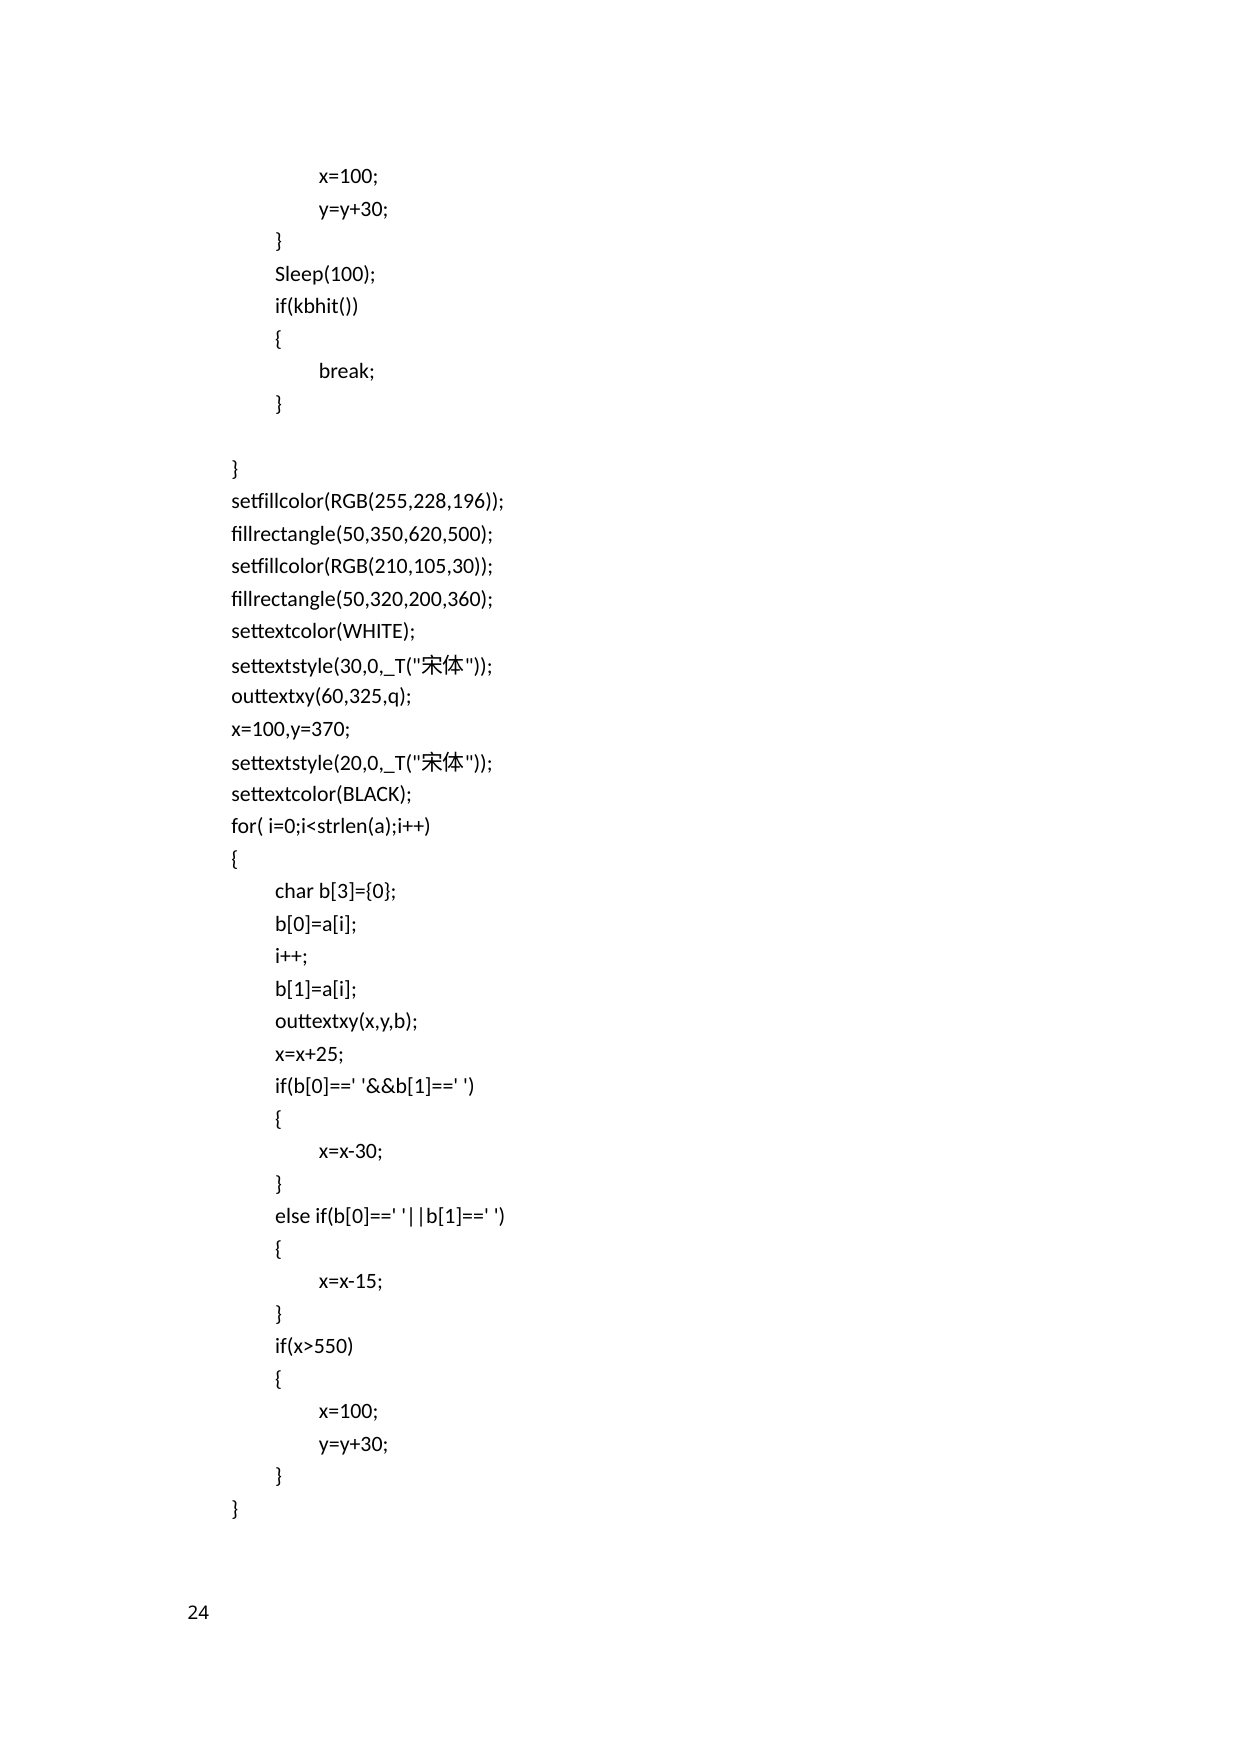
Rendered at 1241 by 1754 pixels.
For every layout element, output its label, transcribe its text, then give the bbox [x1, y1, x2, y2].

text y=y+30; [187, 1427, 1053, 1460]
text outtextxy(60,325,q); [187, 680, 1053, 712]
text for( i=0;i<strlen(a);i++) [187, 810, 1053, 842]
text char b[3]={0}; [187, 875, 1053, 907]
text break; [187, 355, 1053, 387]
text b[0]=a[i]; [187, 907, 1053, 940]
text settextstyle(20,0,_T("宋体")); [187, 745, 1053, 777]
text { [187, 842, 1053, 875]
text settextcolor(BLACK); [187, 777, 1053, 810]
text if(b[0]==' '&&b[1]==' ') [187, 1070, 1053, 1102]
text x=x+25; [187, 1037, 1053, 1070]
text x=100; [187, 1395, 1053, 1427]
text x=100; [187, 160, 1053, 192]
text settextcolor(WHITE); [187, 615, 1053, 647]
text } [187, 387, 1053, 420]
text x=x-30; [187, 1135, 1053, 1167]
text { [187, 322, 1053, 355]
text } [187, 452, 1053, 485]
text outtextxy(x,y,b); [187, 1005, 1053, 1037]
text x=x-15; [187, 1265, 1053, 1297]
text else if(b[0]==' '||b[1]==' ') [187, 1200, 1053, 1232]
text } [187, 225, 1053, 257]
text b[1]=a[i]; [187, 972, 1053, 1005]
text } [187, 1492, 1053, 1525]
text { [187, 1362, 1053, 1395]
text } [187, 1167, 1053, 1200]
text { [187, 1232, 1053, 1265]
text i++; [187, 940, 1053, 972]
text fillrectangle(50,320,200,360); [187, 582, 1053, 615]
text y=y+30; [187, 192, 1053, 225]
text { [187, 1102, 1053, 1135]
text } [187, 1460, 1053, 1492]
text settextstyle(30,0,_T("宋体")); [187, 647, 1053, 680]
text if(x>550) [187, 1330, 1053, 1362]
text } [187, 1297, 1053, 1330]
text if(kbhit()) [187, 290, 1053, 322]
text x=100,y=370; [187, 712, 1053, 745]
text Sleep(100); [187, 257, 1053, 290]
text fillrectangle(50,350,620,500); [187, 517, 1053, 550]
text setfillcolor(RGB(210,105,30)); [187, 550, 1053, 582]
text setfillcolor(RGB(255,228,196)); [187, 485, 1053, 517]
